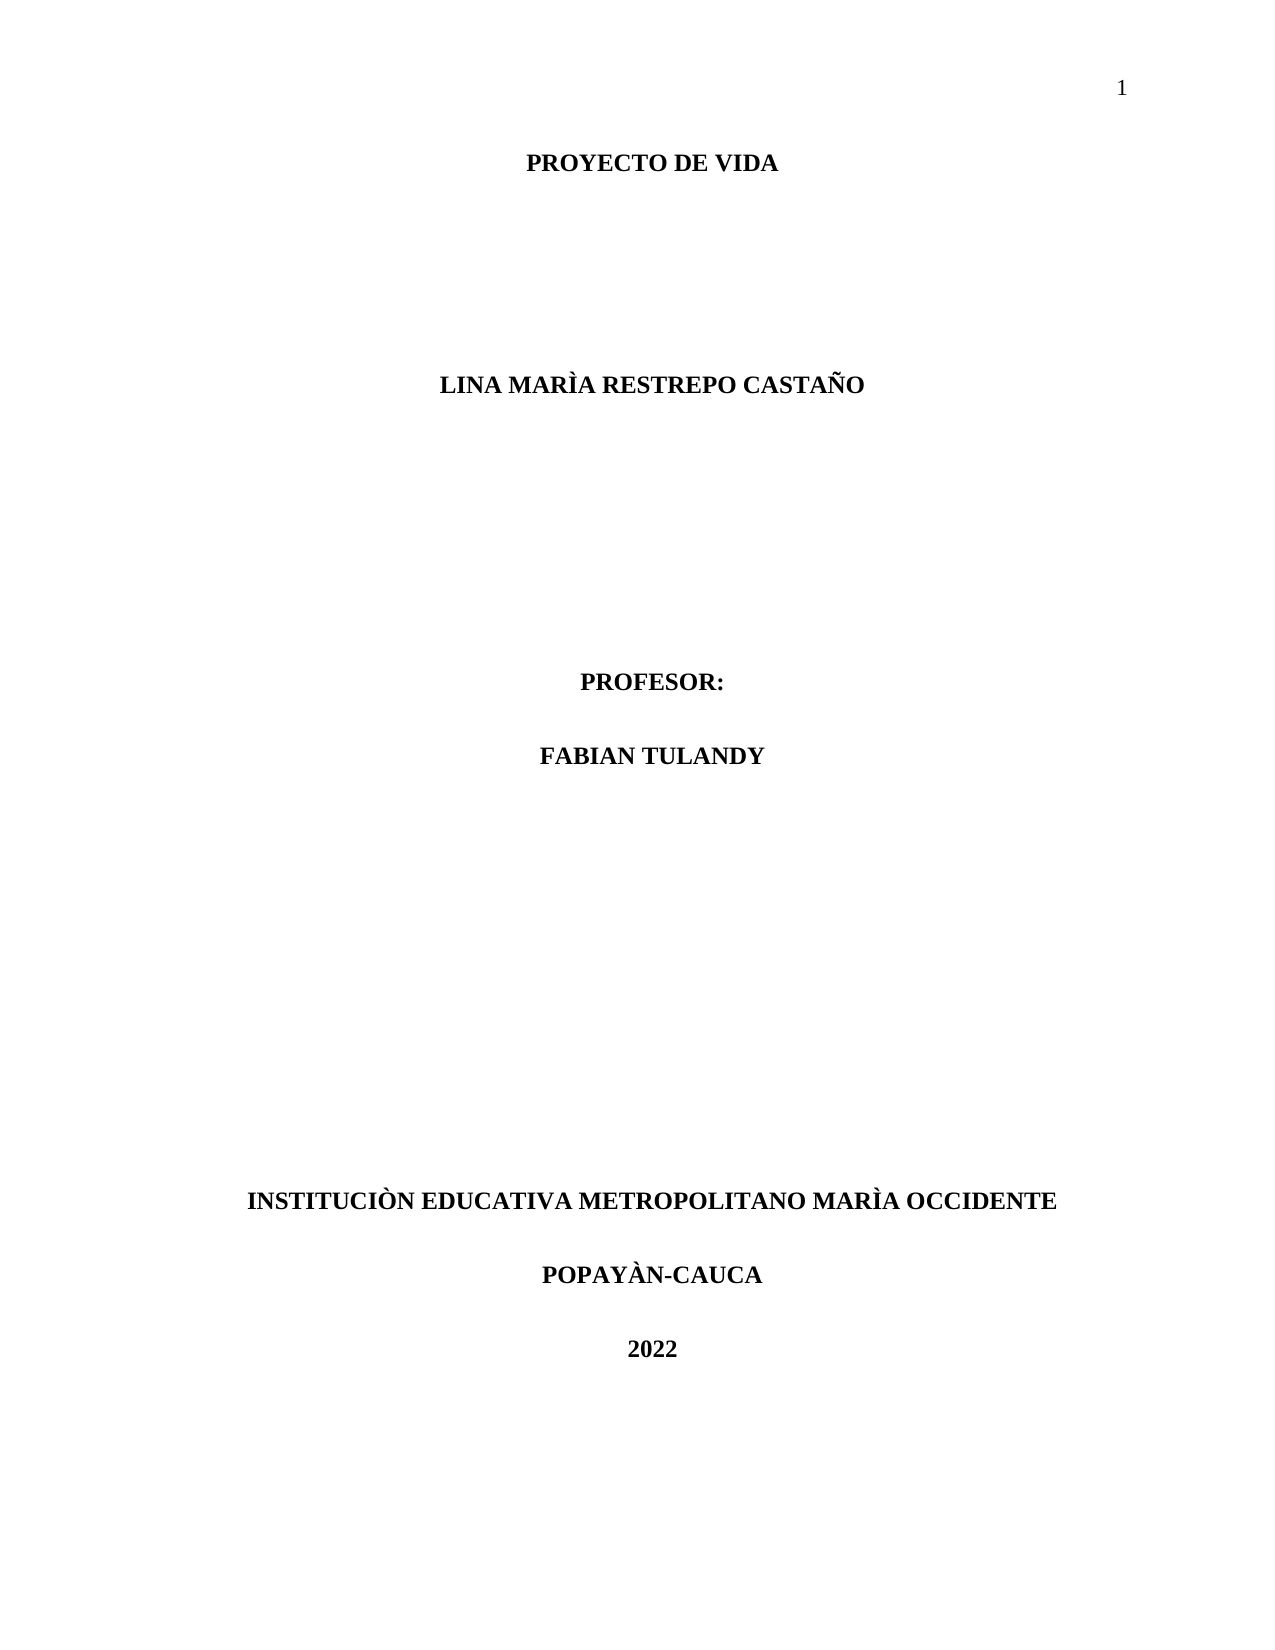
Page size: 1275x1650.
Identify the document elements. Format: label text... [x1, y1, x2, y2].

text PROFESOR: [148, 667, 1127, 696]
text 2022 [148, 1334, 1127, 1363]
text POPAYÀN-CAUCA [148, 1260, 1127, 1289]
text FABIAN TULANDY [148, 741, 1127, 770]
text PROYECTO DE VIDA [148, 148, 1127, 176]
text LINA MARÌA RESTREPO CASTAÑO [148, 370, 1127, 399]
text INSTITUCIÒN EDUCATIVA METROPOLITANO MARÌA OCCIDENTE [148, 1186, 1127, 1215]
